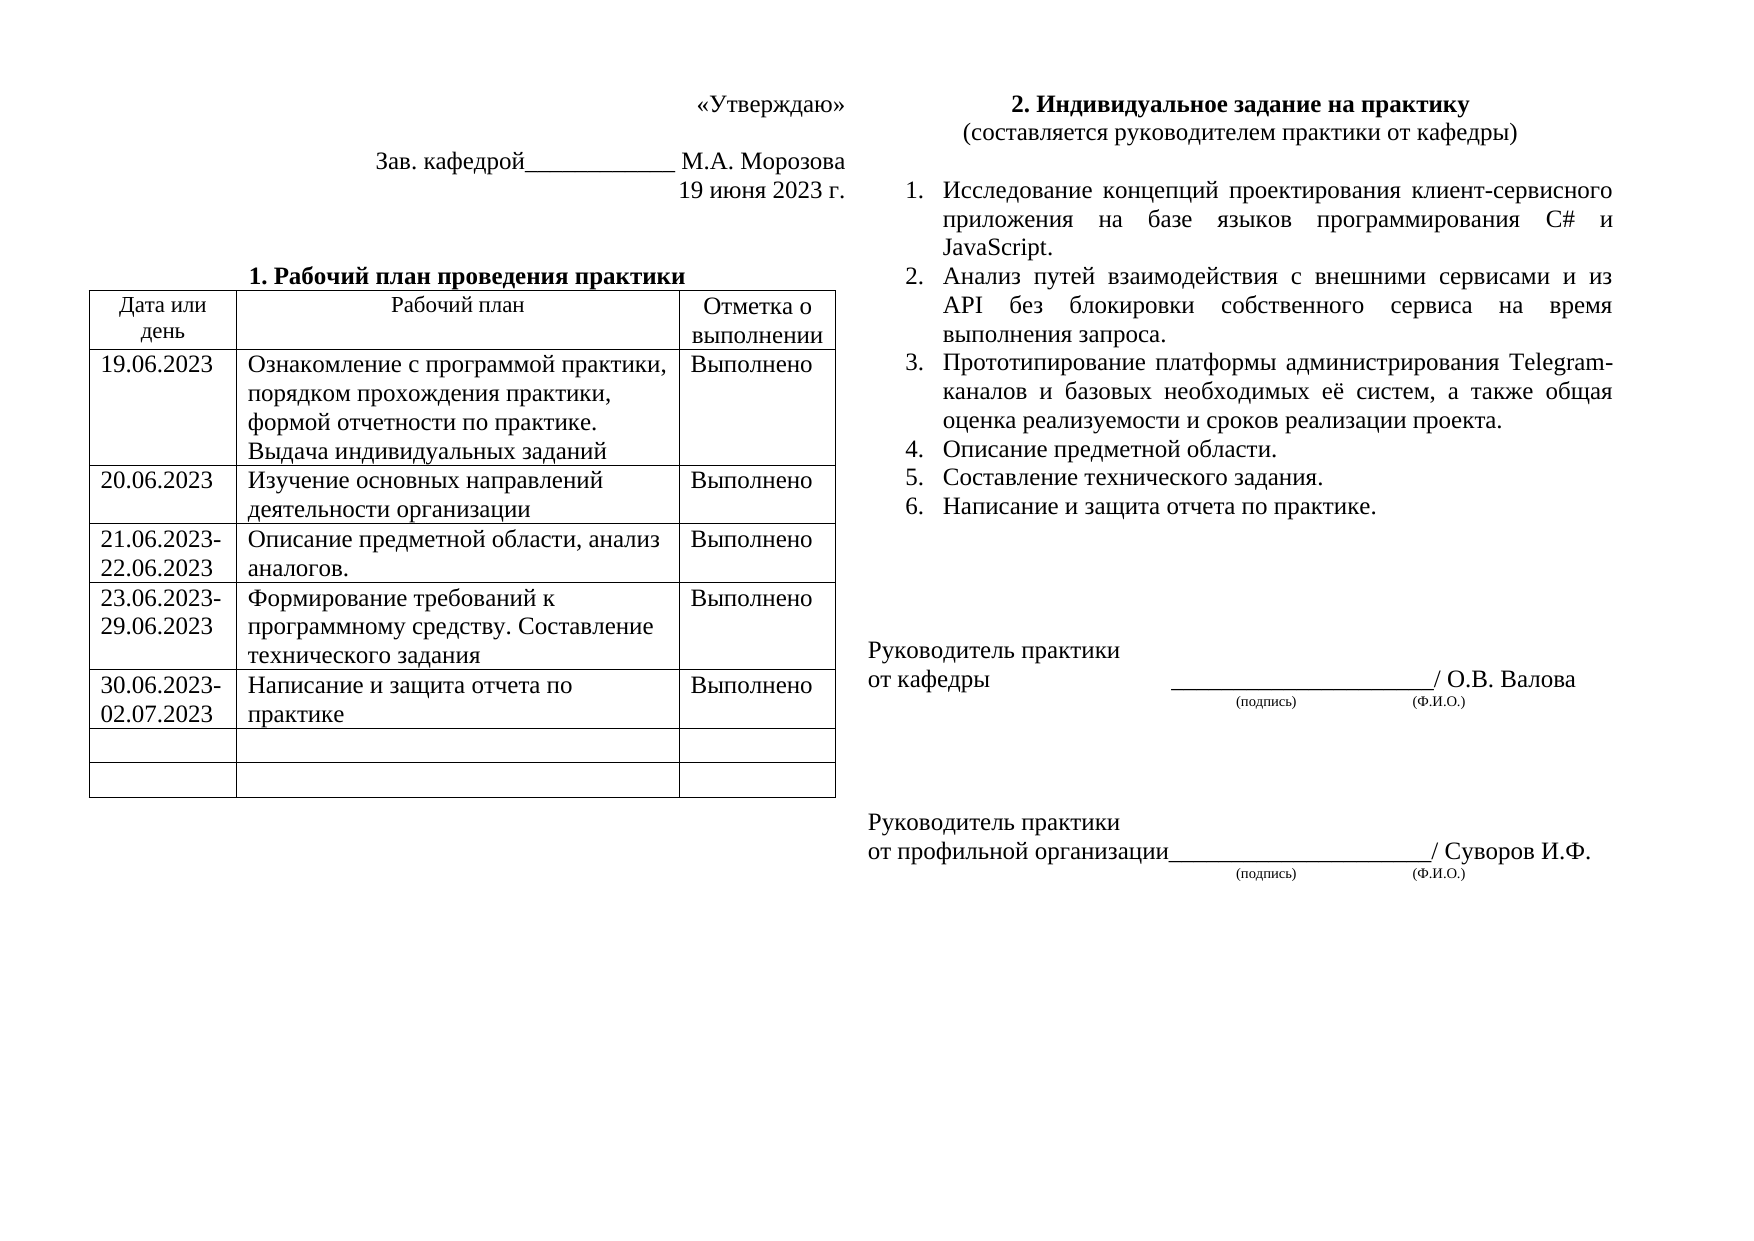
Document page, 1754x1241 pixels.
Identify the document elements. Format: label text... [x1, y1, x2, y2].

table_header «Утверждаю» Зав. кафедрой____________ М.А. Морозова 19 июня 2023 г. 1. Рабочий план проведения практики [78, 89, 856, 1085]
table_header 2. Индивидуальное задание на практику (составляется руководителем практики от кафедры) Исследование концепций проектирования клиент-сервисного приложения на базе языков программирования C# и JavaScript. Анализ путей взаимодействия с внешними сервисами и из API без блокировки собственного сервиса на время выполнения запроса. Прототипирование платформы администрирования Telegram-каналов и базовых необходимых её систем, а также общая оценка реализуемости и сроков реализации проекта. Описание предметной области. Составление технического задания. Написание и защита отчета по практике. Руководитель практики от кафедры _____________________/ О.В. Валова (подпись) (Ф.И.О.) Руководитель практики от профильной организации_____________________/ Суворов И.Ф. (подпись) (Ф.И.О.) [856, 89, 1624, 1085]
